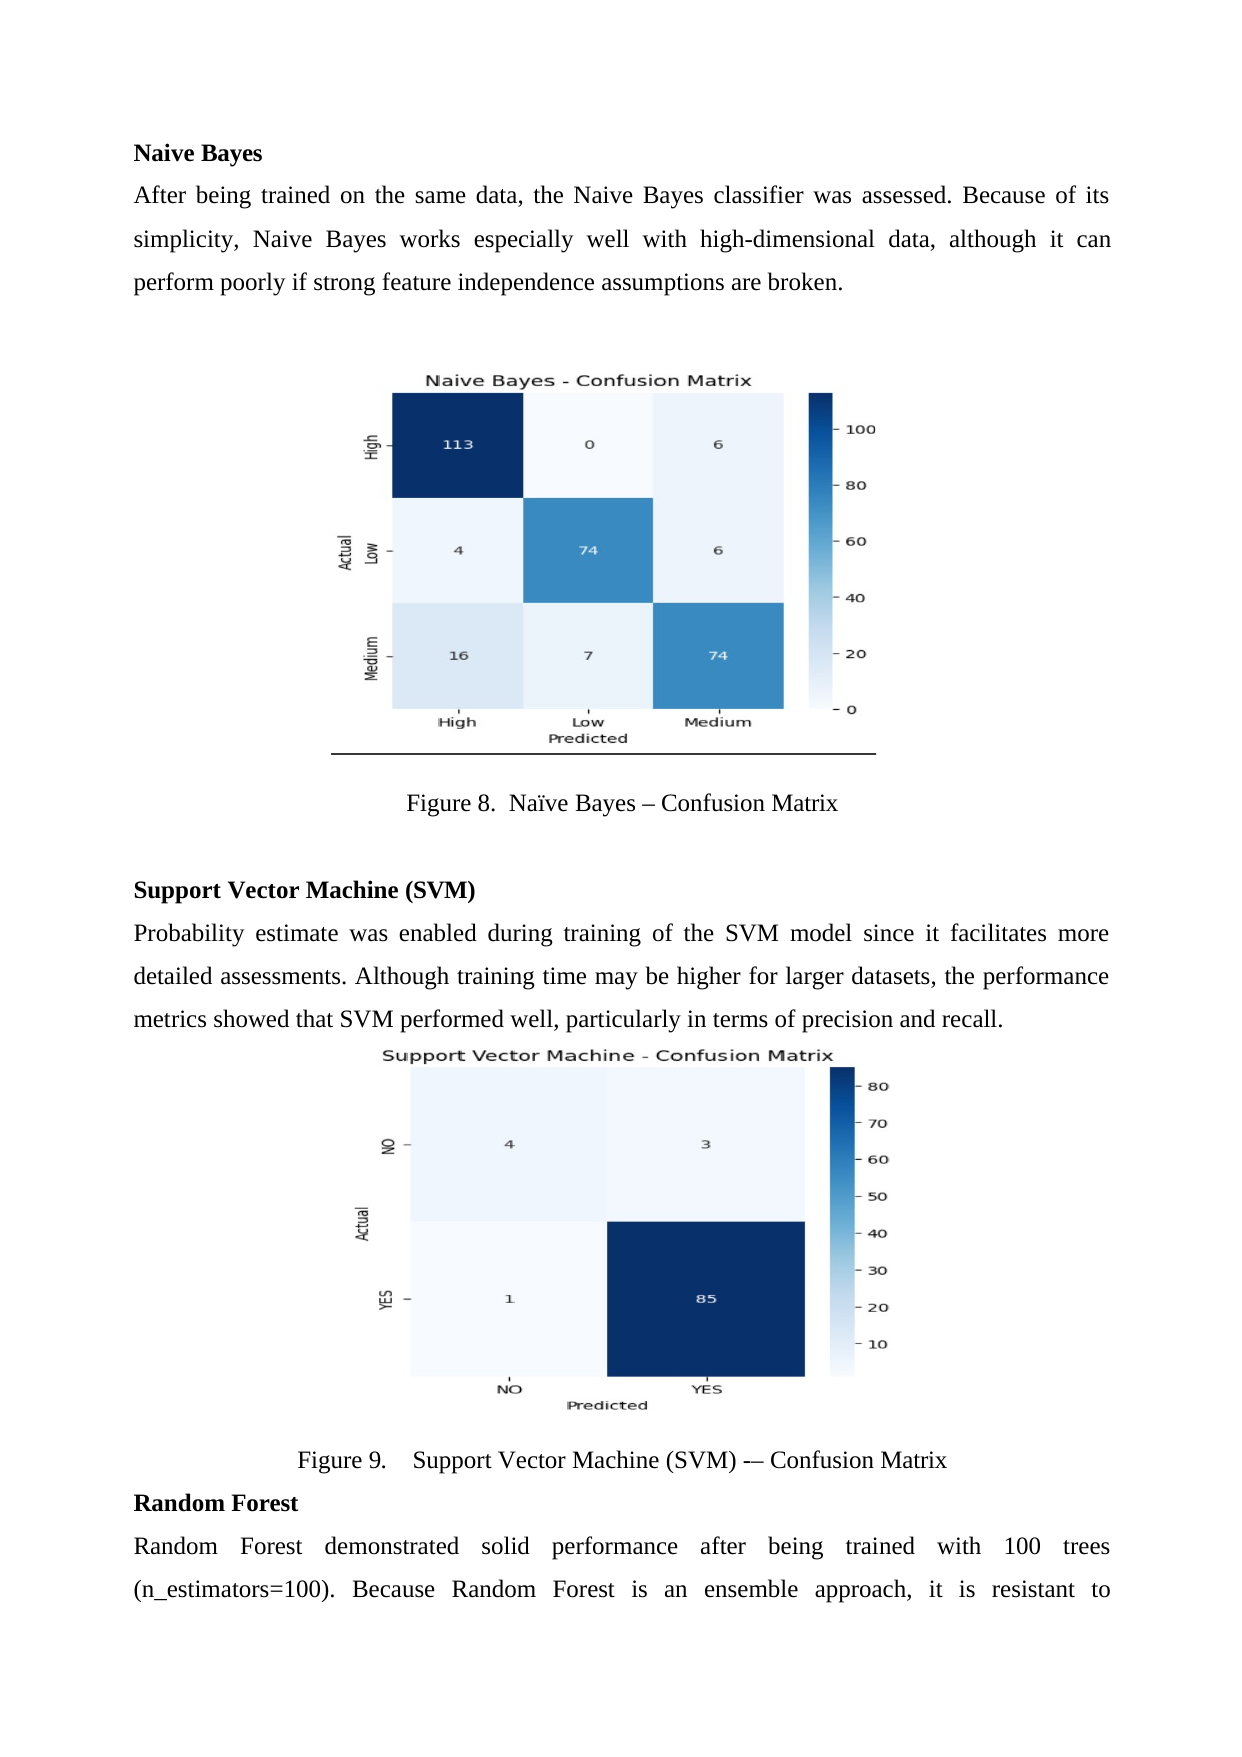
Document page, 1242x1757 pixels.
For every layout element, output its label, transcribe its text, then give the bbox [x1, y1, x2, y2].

picture [331, 374, 877, 755]
text Support Vector Machine (SVM) [133, 875, 1152, 903]
text Probability estimate was enabled during training of the SVM model since it facilitates more detailed assessments. Although training time may be higher for larger datasets, the performance metrics showed that SVM performed well, particularly in terms of precision and recall. [133, 918, 1110, 1033]
text After being trained on the same data, the Naive Bayes classifier was assessed. Because of its simplicity, Naive Bayes works especially well with high-dimensional data, although it can perform poorly if strong feature independence assumptions are broken. [133, 181, 1111, 296]
text Random Forest [133, 1488, 1152, 1517]
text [133, 1531, 1111, 1603]
text Naive Bayes [133, 138, 1152, 166]
picture [354, 1049, 890, 1410]
